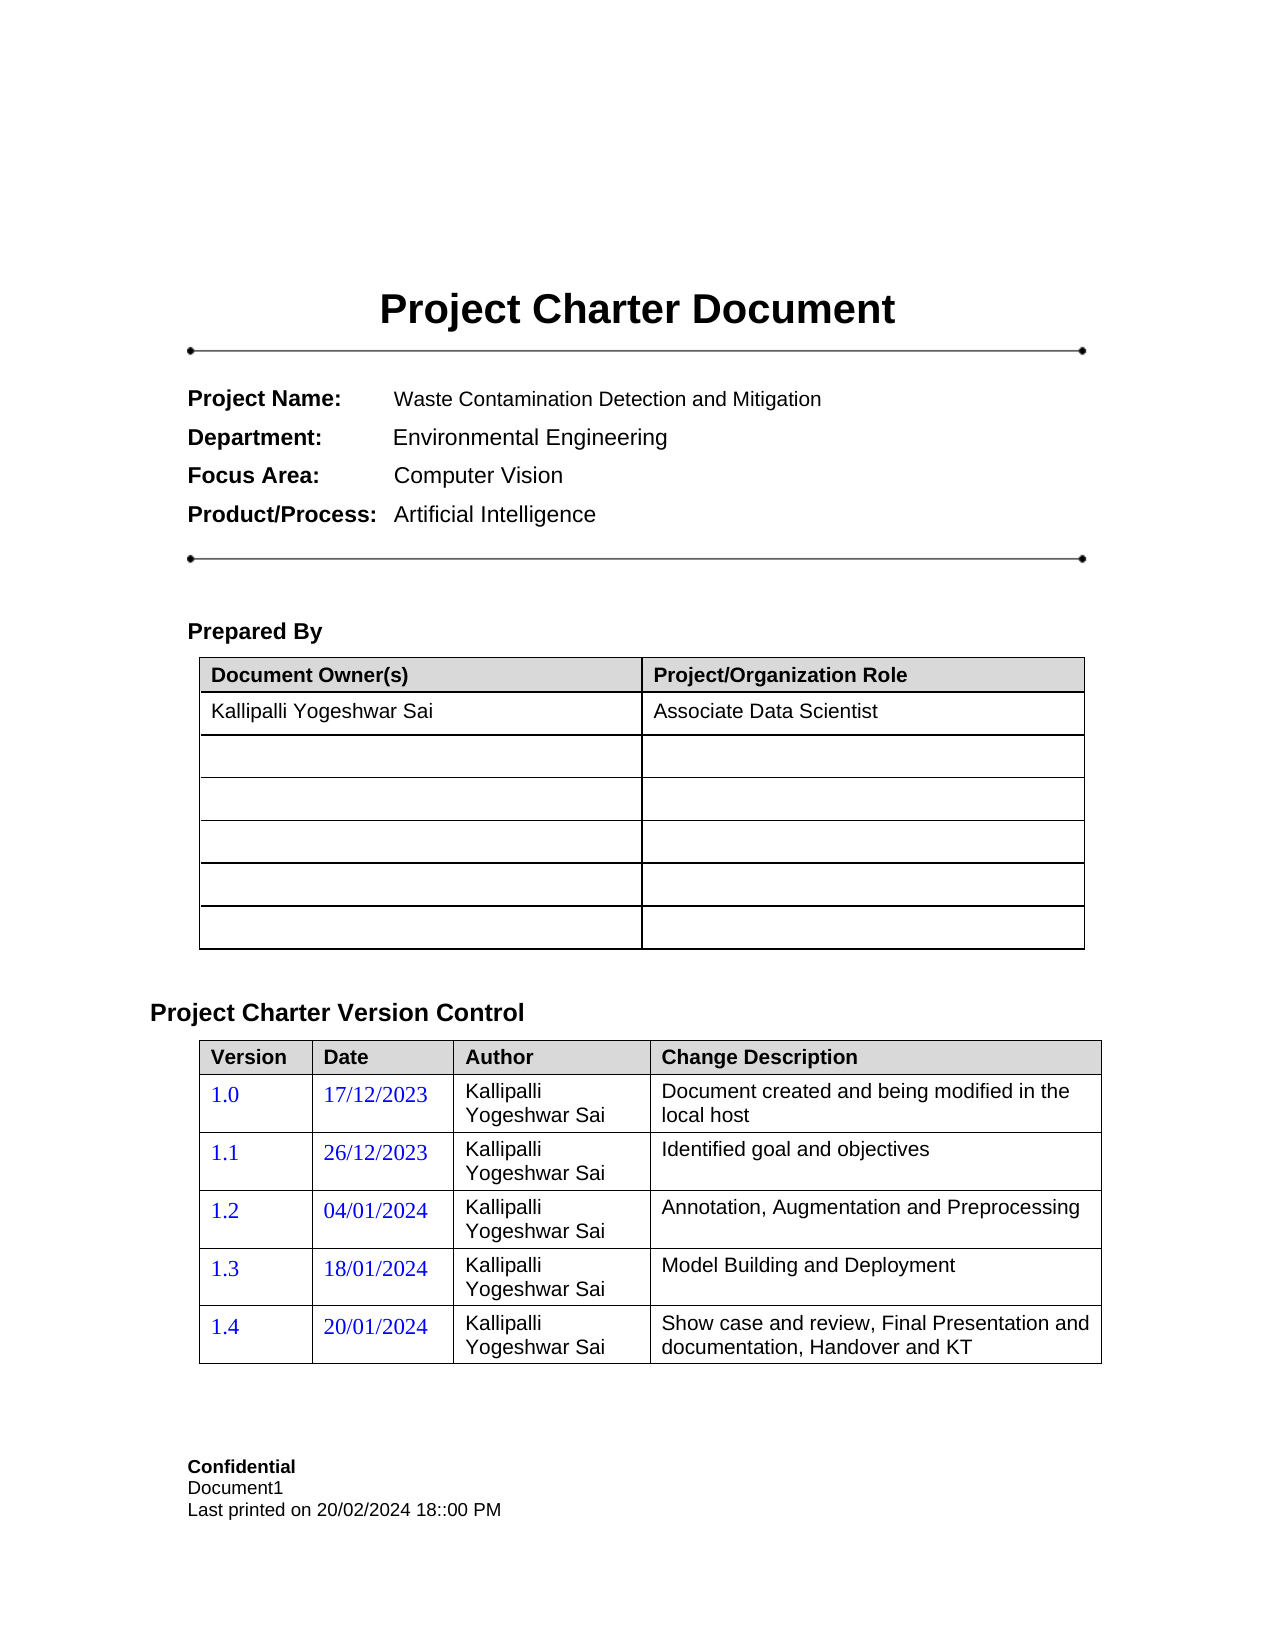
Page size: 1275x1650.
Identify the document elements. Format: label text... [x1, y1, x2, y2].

table_cell [643, 736, 1084, 777]
table_cell [643, 778, 1084, 819]
text Project Charter Document [187, 284, 1087, 332]
table_header Change Description [651, 1041, 1101, 1074]
table_cell 26/12/2023 [313, 1133, 453, 1189]
table_header Date [313, 1041, 453, 1074]
table_cell [643, 864, 1084, 905]
table_header Version [200, 1041, 312, 1074]
table_cell 1.2 [200, 1191, 312, 1247]
table_cell Model Building and Deployment [651, 1249, 1101, 1305]
table_header Project/Organization Role [643, 658, 1084, 691]
table_cell Show case and review, Final Presentation and documentation, Handover and KT [651, 1306, 1101, 1363]
table_cell Kallipalli Yogeshwar Sai [454, 1133, 650, 1189]
table_cell 1.0 [200, 1075, 312, 1132]
table_header Author [454, 1041, 650, 1074]
picture [187, 552, 1088, 568]
text Project Name: Waste Contamination Detection and Mitigation [187, 385, 1087, 411]
table_cell Document created and being modified in the local host [651, 1075, 1101, 1132]
table_cell Kallipalli Yogeshwar Sai [454, 1306, 650, 1363]
table_cell 1.1 [200, 1133, 312, 1189]
table_cell [200, 778, 641, 819]
table_cell Identified goal and objectives [651, 1133, 1101, 1189]
text Prepared By [187, 618, 1087, 644]
table_cell Kallipalli Yogeshwar Sai [454, 1249, 650, 1305]
table_cell 04/01/2024 [313, 1191, 453, 1247]
table_cell Kallipalli Yogeshwar Sai [454, 1191, 650, 1247]
text Focus Area: Computer Vision [187, 462, 1087, 489]
table_cell 1.3 [200, 1249, 312, 1305]
table_cell 17/12/2023 [313, 1075, 453, 1132]
table_cell 18/01/2024 [313, 1249, 453, 1305]
text Product/Process: Artificial Intelligence [187, 501, 1087, 528]
table_cell 20/01/2024 [313, 1306, 453, 1363]
table_cell Annotation, Augmentation and Preprocessing [651, 1191, 1101, 1247]
table_cell [200, 906, 641, 948]
table_cell Associate Data Scientist [643, 693, 1084, 734]
table_cell 1.4 [200, 1306, 312, 1363]
table_cell [643, 907, 1084, 948]
table_cell [200, 821, 641, 862]
table_cell [200, 863, 641, 905]
table_header Document Owner(s) [200, 658, 641, 691]
text Project Charter Version Control [150, 998, 1087, 1027]
table_cell Kallipalli Yogeshwar Sai [454, 1075, 650, 1132]
table_cell [643, 821, 1084, 862]
table_cell [200, 735, 641, 777]
picture [187, 344, 1088, 360]
table_cell Kallipalli Yogeshwar Sai [200, 692, 641, 734]
text Department: Environmental Engineering [187, 423, 1087, 450]
